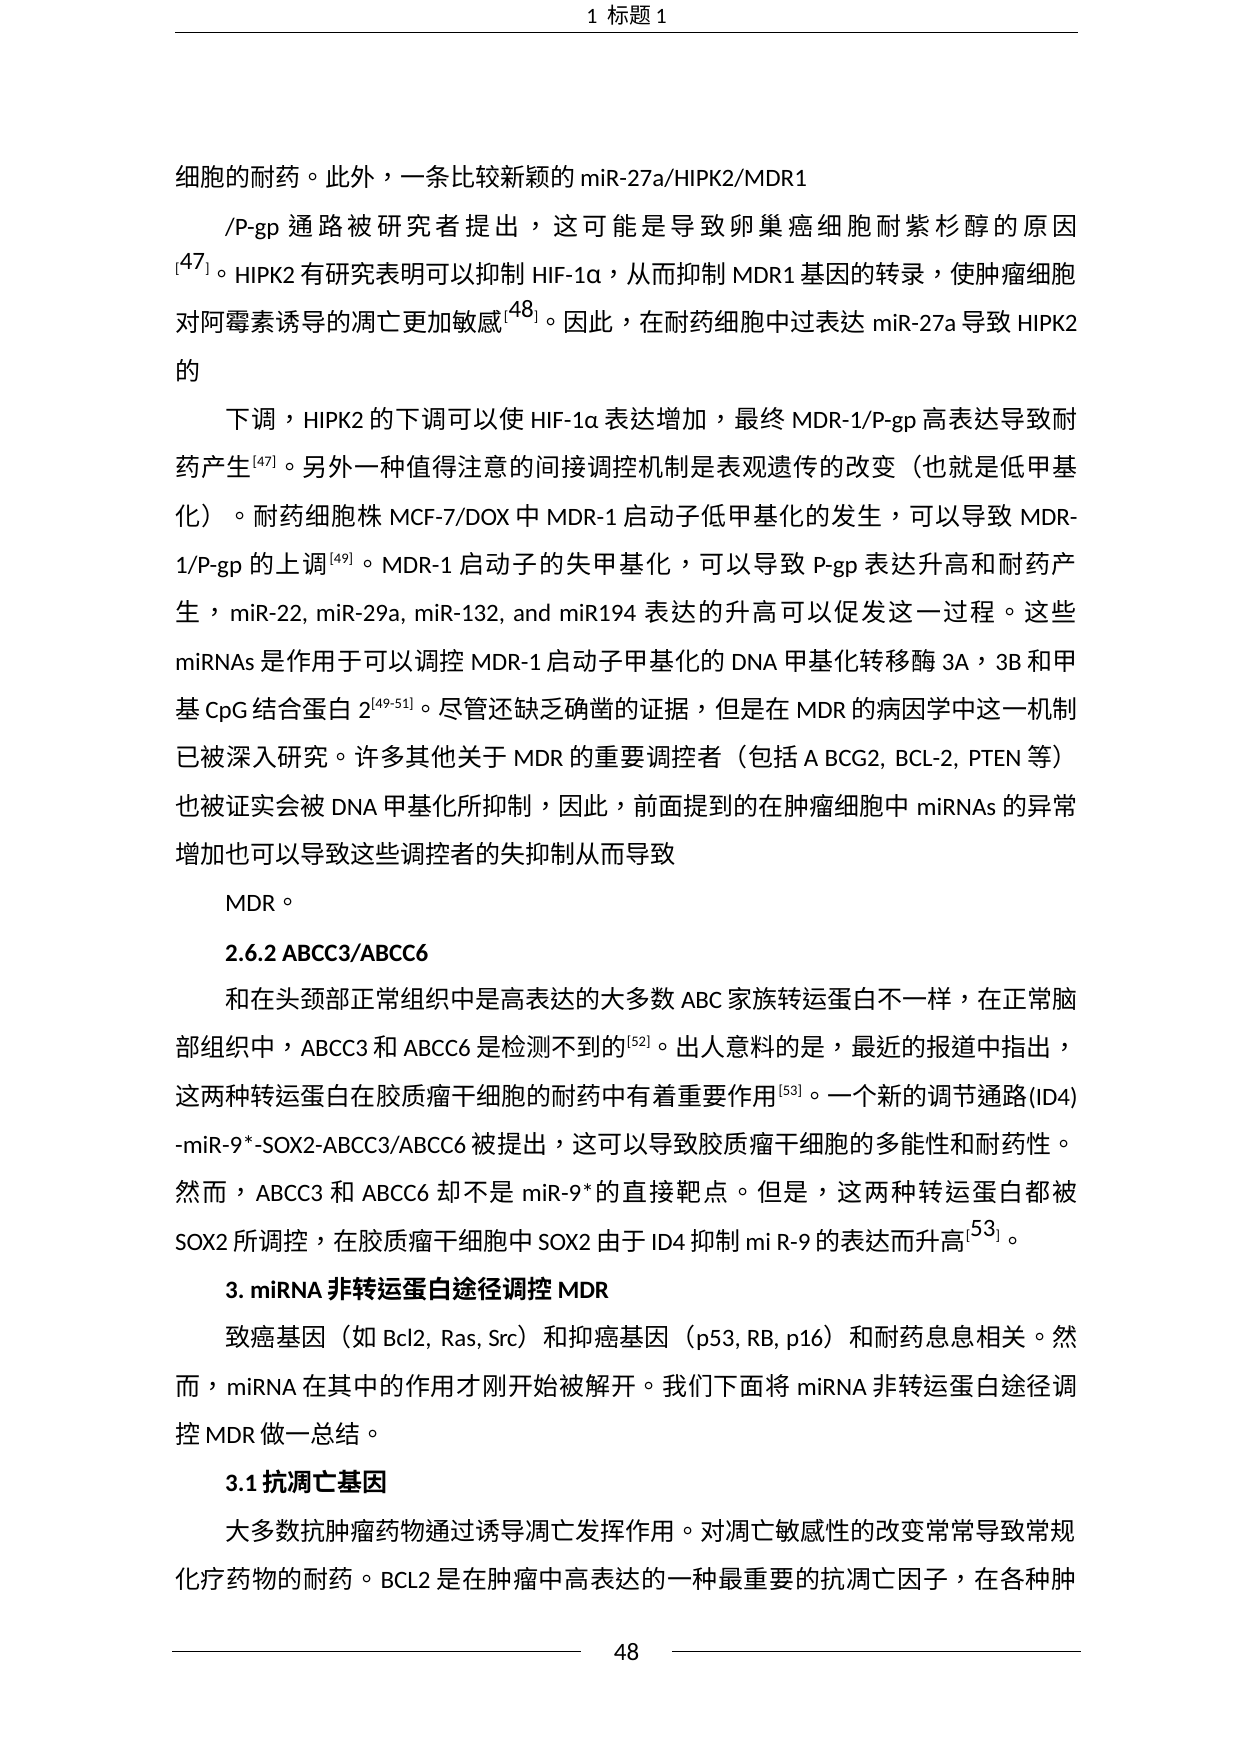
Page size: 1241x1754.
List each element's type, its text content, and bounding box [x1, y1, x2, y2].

text 下调，HIPK2的下调可以使HIF-1α表达增加，最终MDR-1/P-gp高表达导致耐药产生[47]。另外一种值得注意的间接调控机制是表观遗传的改变（也就是低甲基化）。耐药细胞株MCF-7/DOX中MDR-1启动子低甲基化的发生，可以导致MDR-1/P-gp的上调[49]。MDR-1启动子的失甲基化，可以导致P-gp表达升高和耐药产生，miR-22, miR-29a, miR-132, and miR194表达的升高可以促发这一过程。这些miRNAs是作用于可以调控MDR-1启动子甲基化的DNA甲基化转移酶3A，3B和甲基CpG结合蛋白2[49-51]。尽管还缺乏确凿的证据，但是在MDR的病因学中这一机制已被深入研究。许多其他关于MDR的重要调控者（包括A BCG2, BCL-2, PTEN等）也被证实会被DNA甲基化所抑制，因此，前面提到的在肿瘤细胞中miRNAs 的异常增加也可以导致这些调控者的失抑制从而导致 [175, 387, 1078, 871]
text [175, 146, 1078, 194]
text 致癌基因（如Bcl2, Ras, Src）和抑癌基因（p53, RB, p16）和耐药息息相关。然而，miRNA在其中的作用才刚开始被解开。我们下面将miRNA非转运蛋白途径调控MDR做一总结。 [175, 1306, 1078, 1451]
text 2.6.2 ABCC3/ABCC6 [175, 919, 1078, 967]
text 和在头颈部正常组织中是高表达的大多数ABC家族转运蛋白不一样，在正常脑部组织中，ABCC3和ABCC6是检测不到的[52]。出人意料的是，最近的报道中指出，这两种转运蛋白在胶质瘤干细胞的耐药中有着重要作用[53]。一个新的调节通路(ID4) -miR-9*-SOX2-ABCC3/ABCC6被提出，这可以导致胶质瘤干细胞的多能性和耐药性。然而，ABCC3和ABCC6却不是miR-9*的直接靶点。但是，这两种转运蛋白都被SOX2所调控，在胶质瘤干细胞中SOX2由于ID4抑制mi R-9的表达而升高[53]。 [175, 967, 1078, 1257]
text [175, 1499, 1078, 1596]
text MDR。 [175, 871, 1078, 919]
text /P-gp通路被研究者提出，这可能是导致卵巢癌细胞耐紫杉醇的原因[47]。HIPK2有研究表明可以抑制HIF-1α，从而抑制MDR1基因的转录，使肿瘤细胞对阿霉素诱导的凋亡更加敏感[48]。因此，在耐药细胞中过表达miR-27a导致HIPK2 的 [175, 194, 1078, 387]
text 3.1抗凋亡基因 [175, 1451, 1078, 1499]
text 3. miRNA非转运蛋白途径调控MDR [175, 1257, 1078, 1306]
